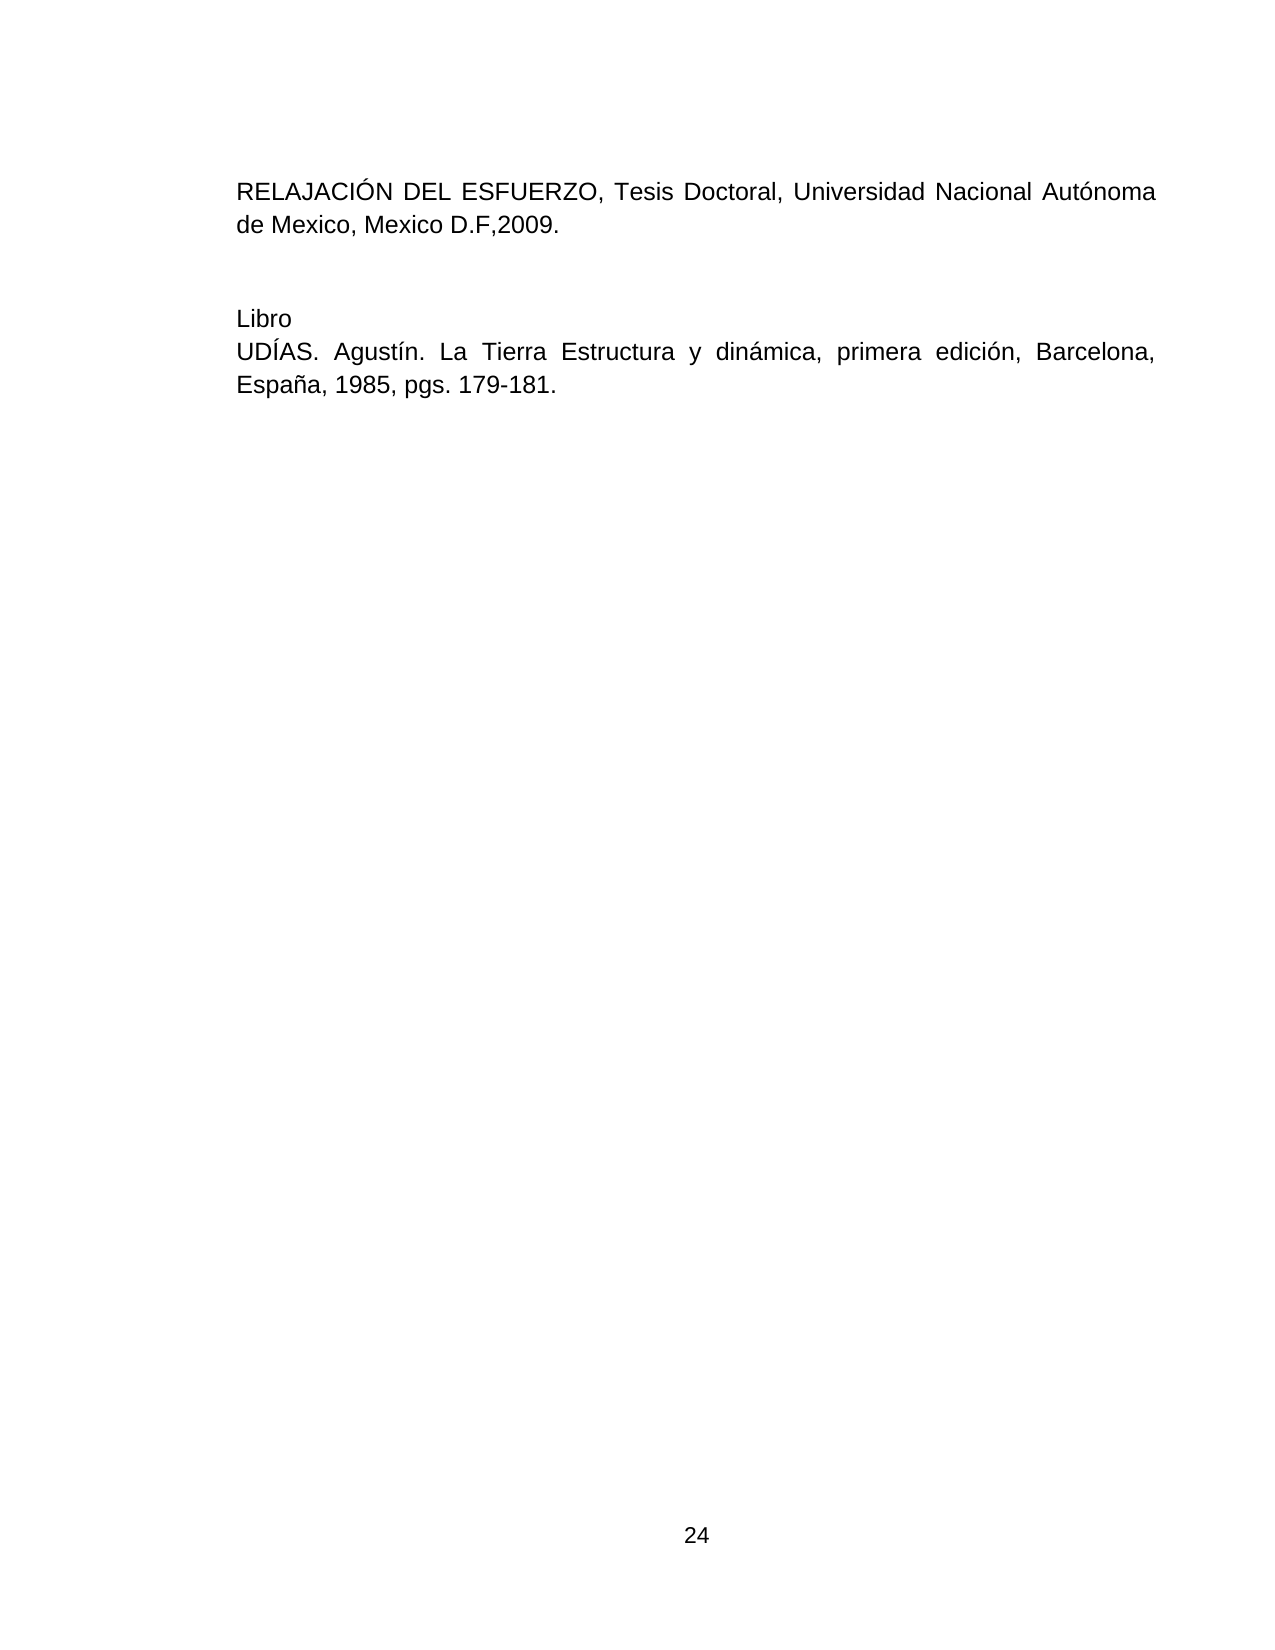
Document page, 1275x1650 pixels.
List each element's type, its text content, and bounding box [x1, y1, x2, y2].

text Libro [236, 304, 1157, 332]
text RELAJACIÓN DEL ESFUERZO, Tesis Doctoral, Universidad Nacional Autónoma de Mexico, Mexico D.F,2009. [236, 177, 1157, 239]
text UDÍAS. Agustín. La Tierra Estructura y dinámica, primera edición, Barcelona, España, 1985, pgs. 179-181. [236, 337, 1157, 398]
